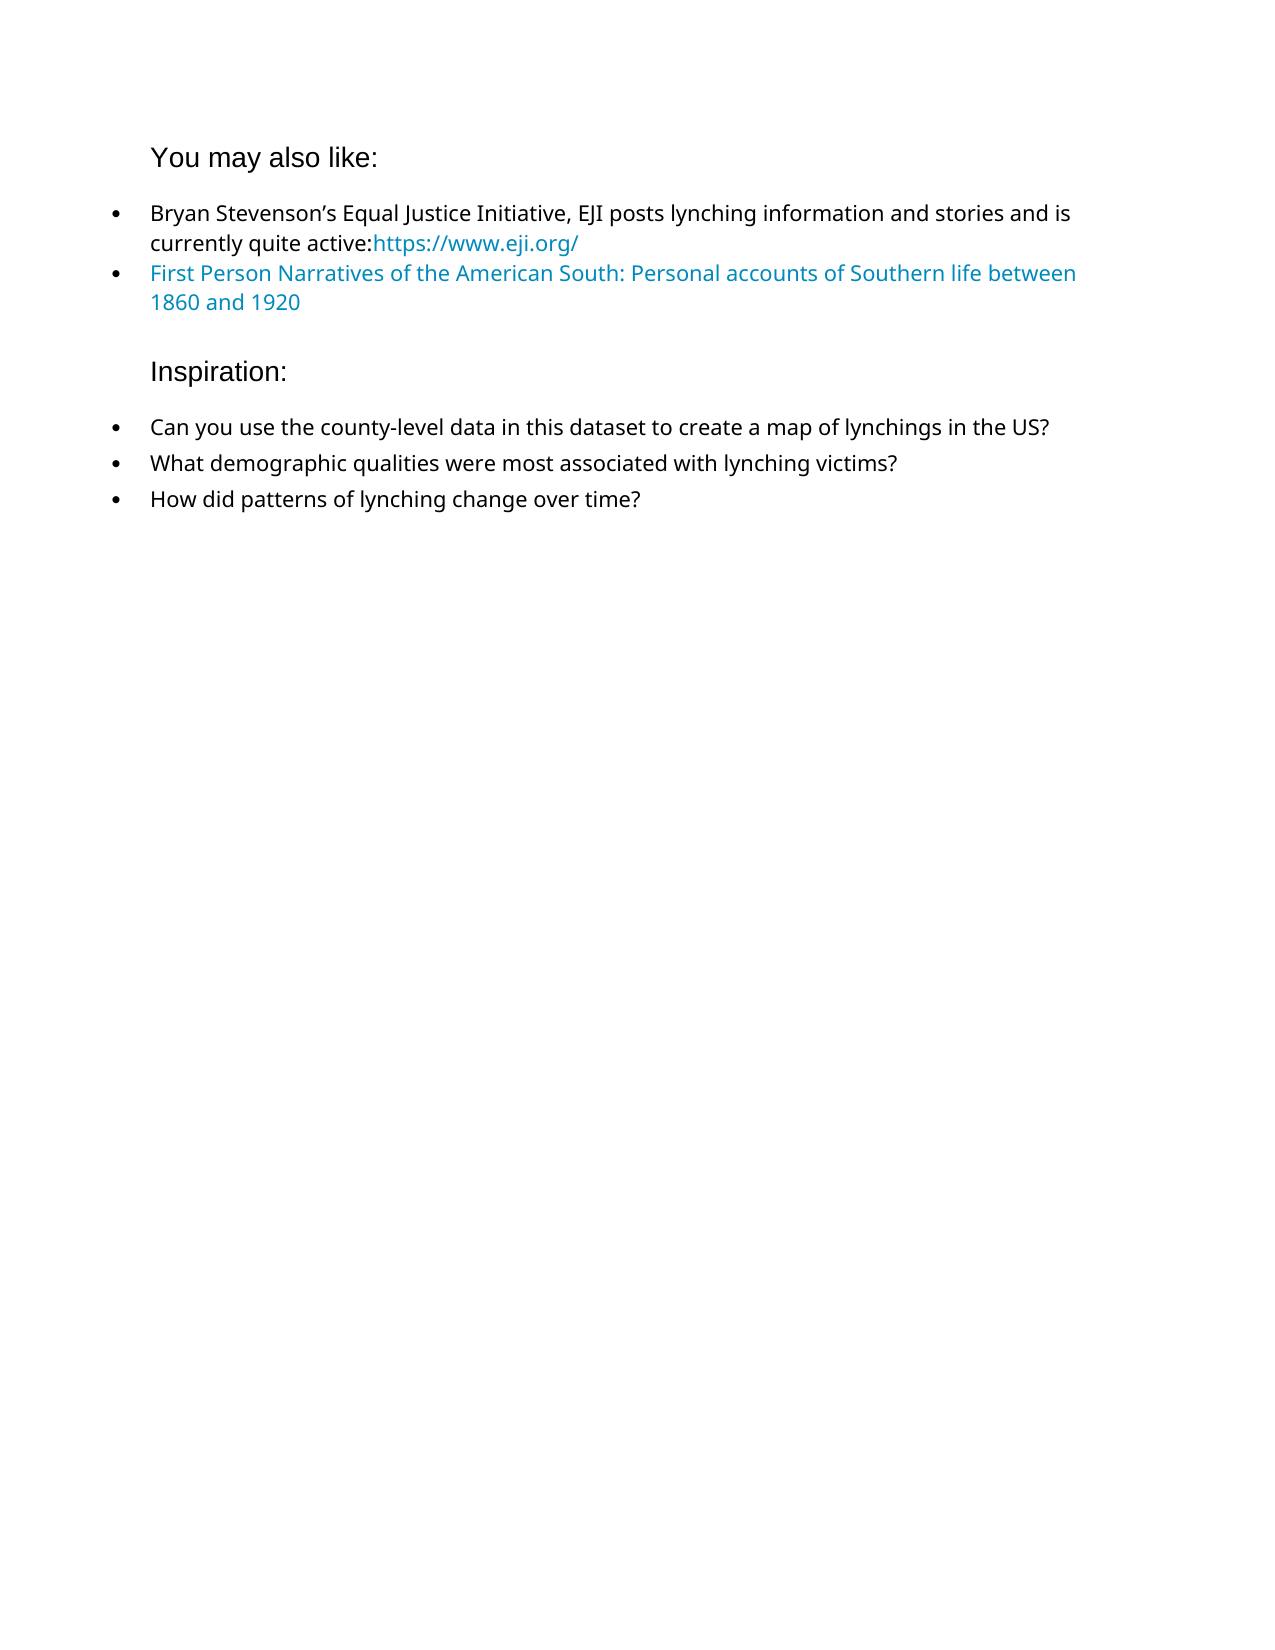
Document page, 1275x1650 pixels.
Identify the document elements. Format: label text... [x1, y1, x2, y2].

list Can you use the county-level data in this dataset to create a map of lynchings in the US? [112, 412, 1125, 442]
list What demographic qualities were most associated with lynching victims? [112, 448, 1125, 478]
list Bryan Stevenson’s Equal Justice Initiative, EJI posts lynching information and stories and is currently quite active:https://www.eji.org/ [112, 198, 1125, 258]
list How did patterns of lynching change over time? [112, 484, 1125, 514]
text Inspiration: [150, 355, 1125, 387]
text You may also like: [150, 141, 1125, 173]
list First Person Narratives of the American South: Personal accounts of Southern life between 1860 and 1920 [112, 258, 1125, 317]
